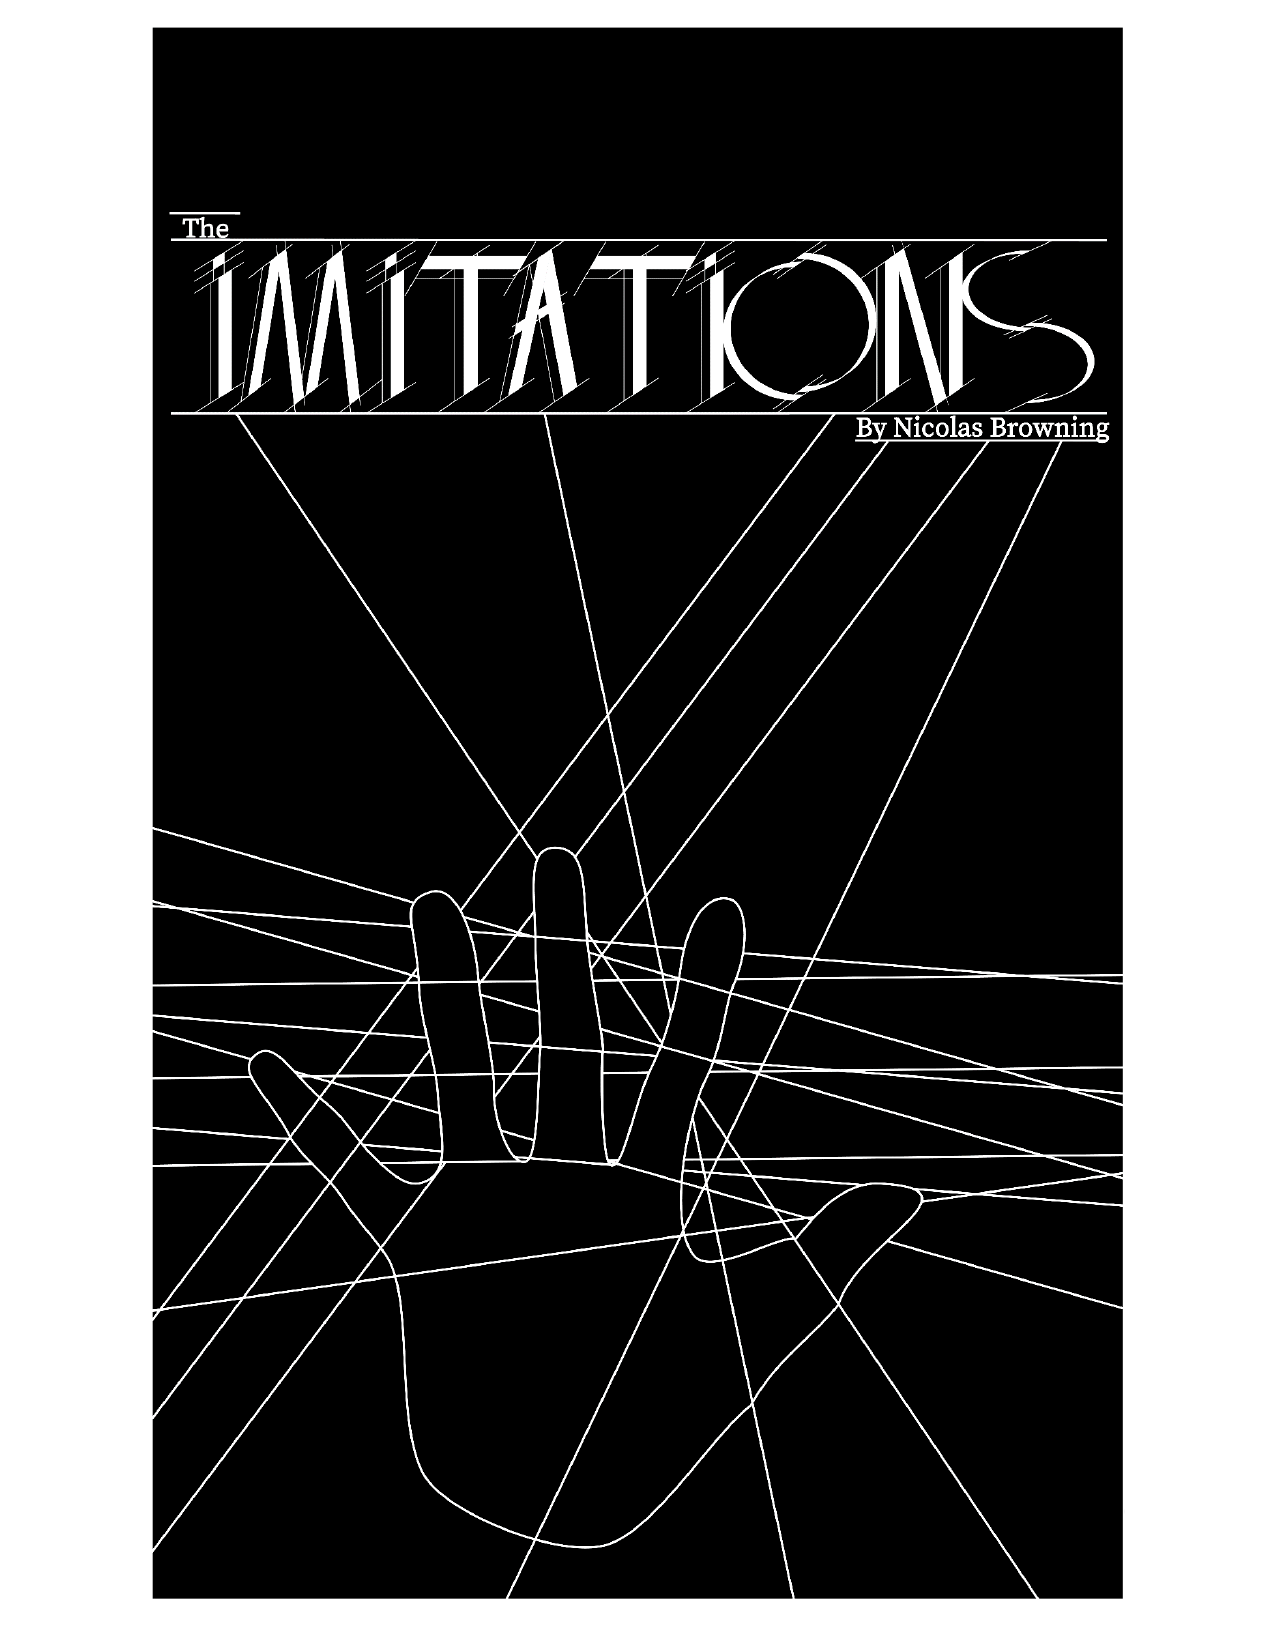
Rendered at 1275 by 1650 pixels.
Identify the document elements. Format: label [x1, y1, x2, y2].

picture [150, 25, 1125, 1601]
